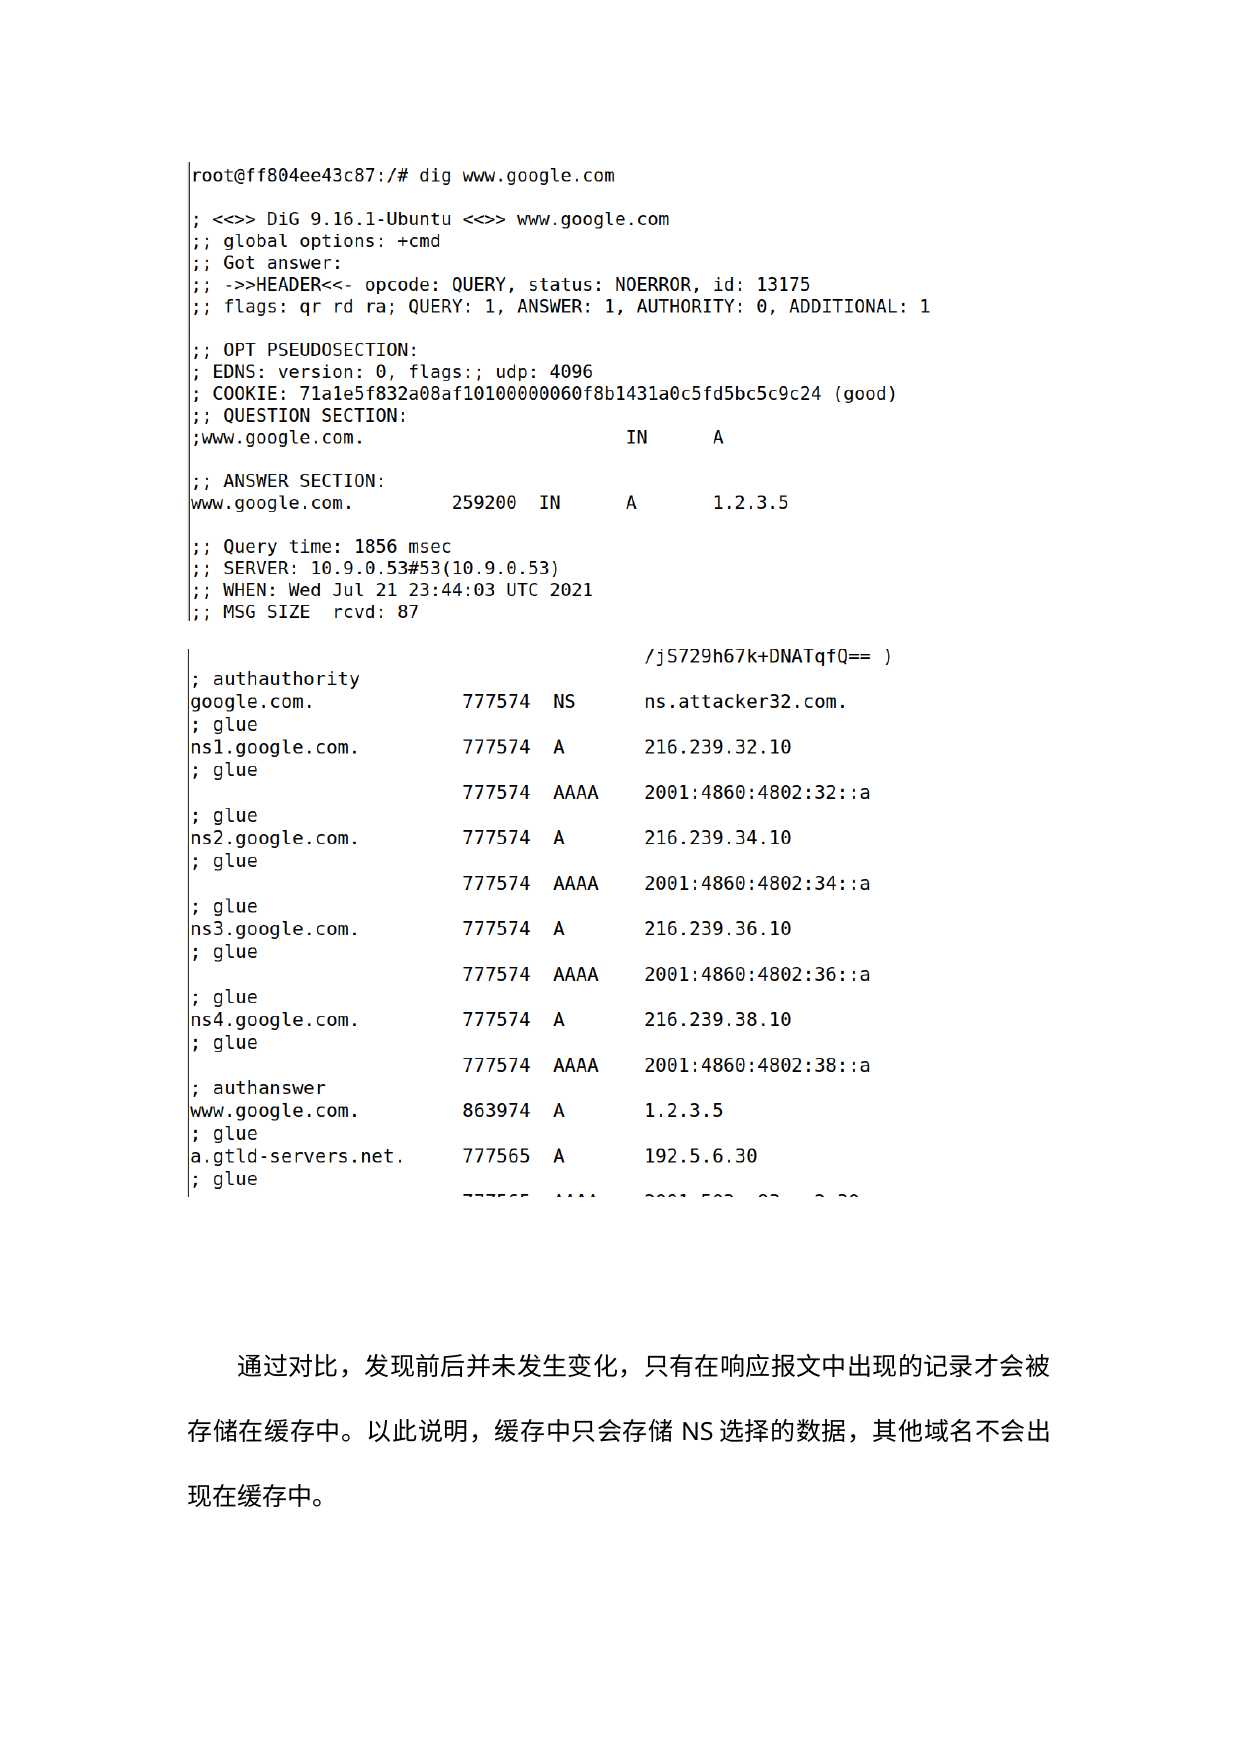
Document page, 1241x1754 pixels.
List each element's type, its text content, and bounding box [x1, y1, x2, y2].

picture [187, 162, 1053, 621]
text 通过对比，发现前后并未发生变化，只有在响应报文中出现的记录才会被存储在缓存中。以此说明，缓存中只会存储NS选择的数据，其他域名不会出现在缓存中。 [187, 1332, 1053, 1527]
picture [187, 649, 1053, 1197]
